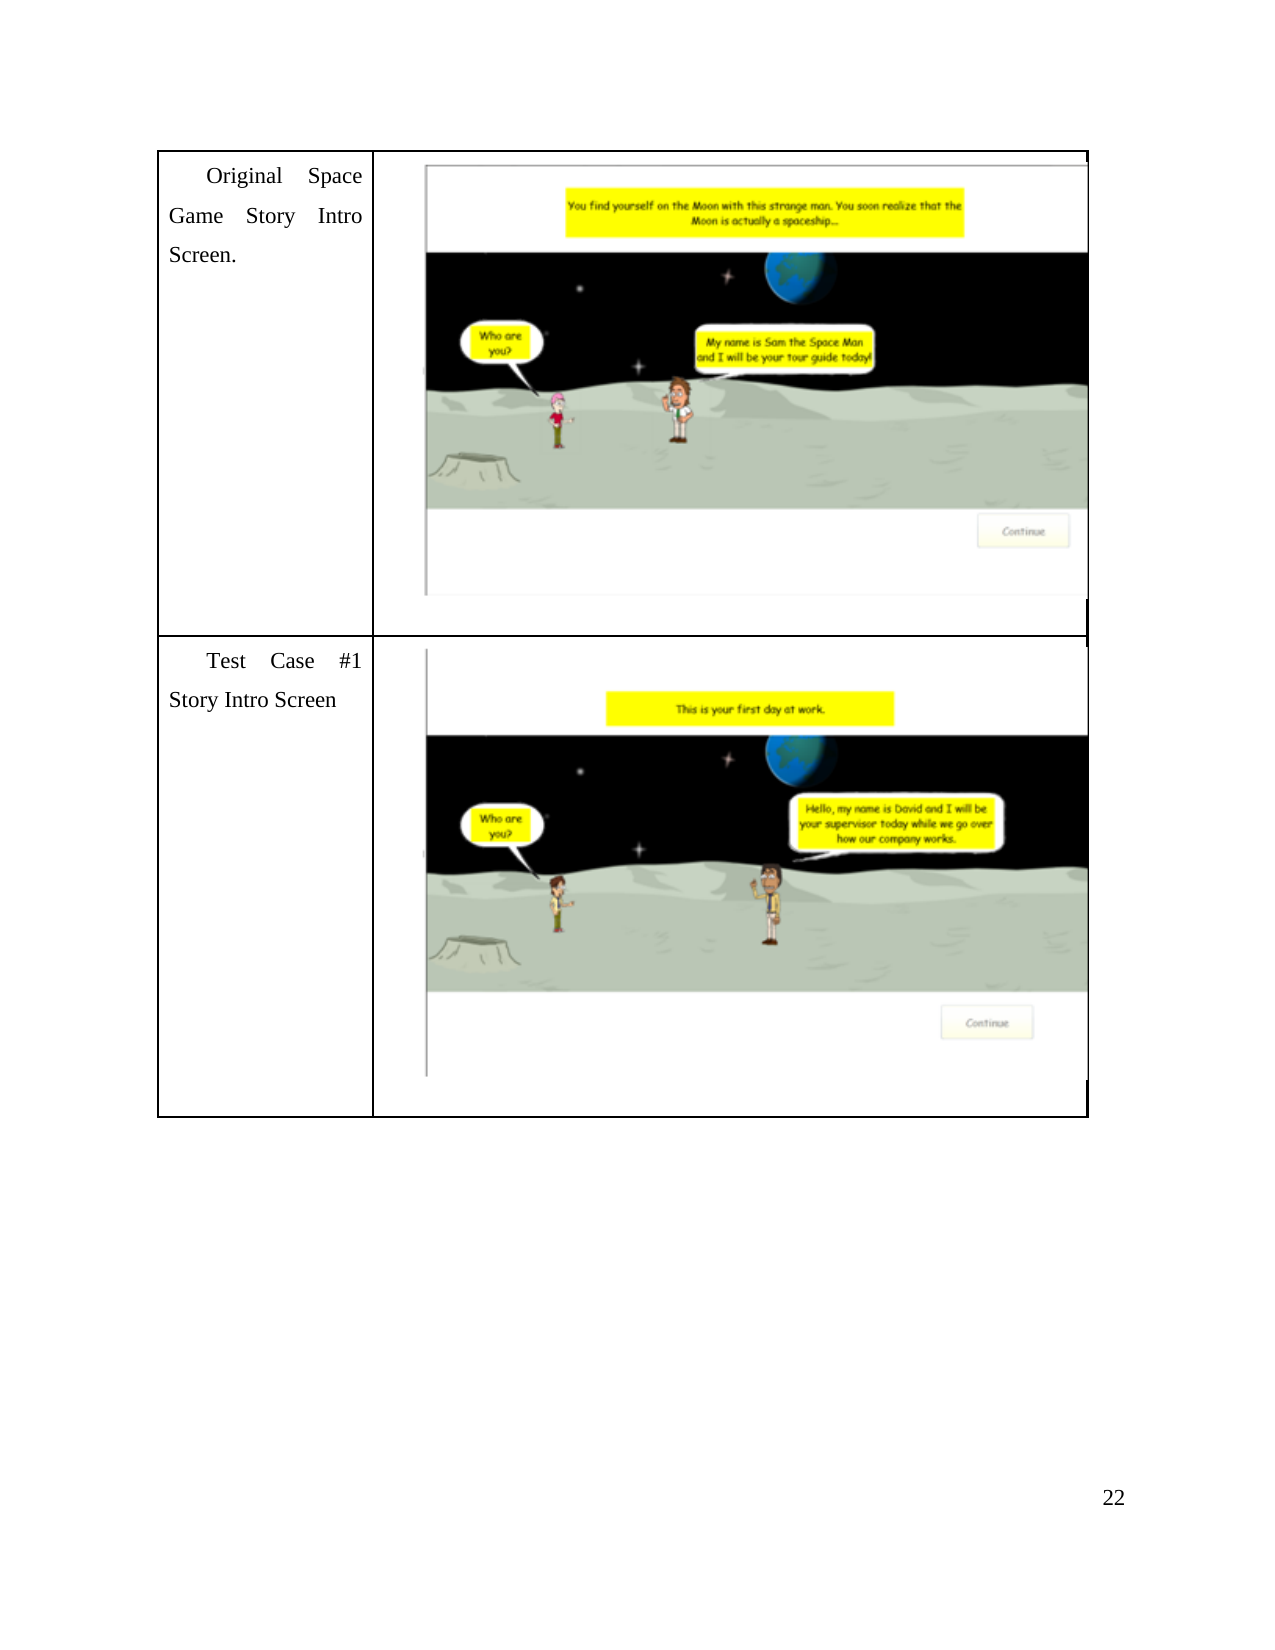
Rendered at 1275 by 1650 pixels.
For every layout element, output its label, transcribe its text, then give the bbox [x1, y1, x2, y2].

table_header [374, 152, 1086, 634]
picture [420, 162, 1088, 599]
table_cell Test Case #1 Story Intro Screen [159, 637, 372, 1116]
table_header Original Space Game Story Intro Screen. [159, 152, 372, 634]
table_cell [374, 637, 1086, 1116]
picture [420, 647, 1088, 1080]
